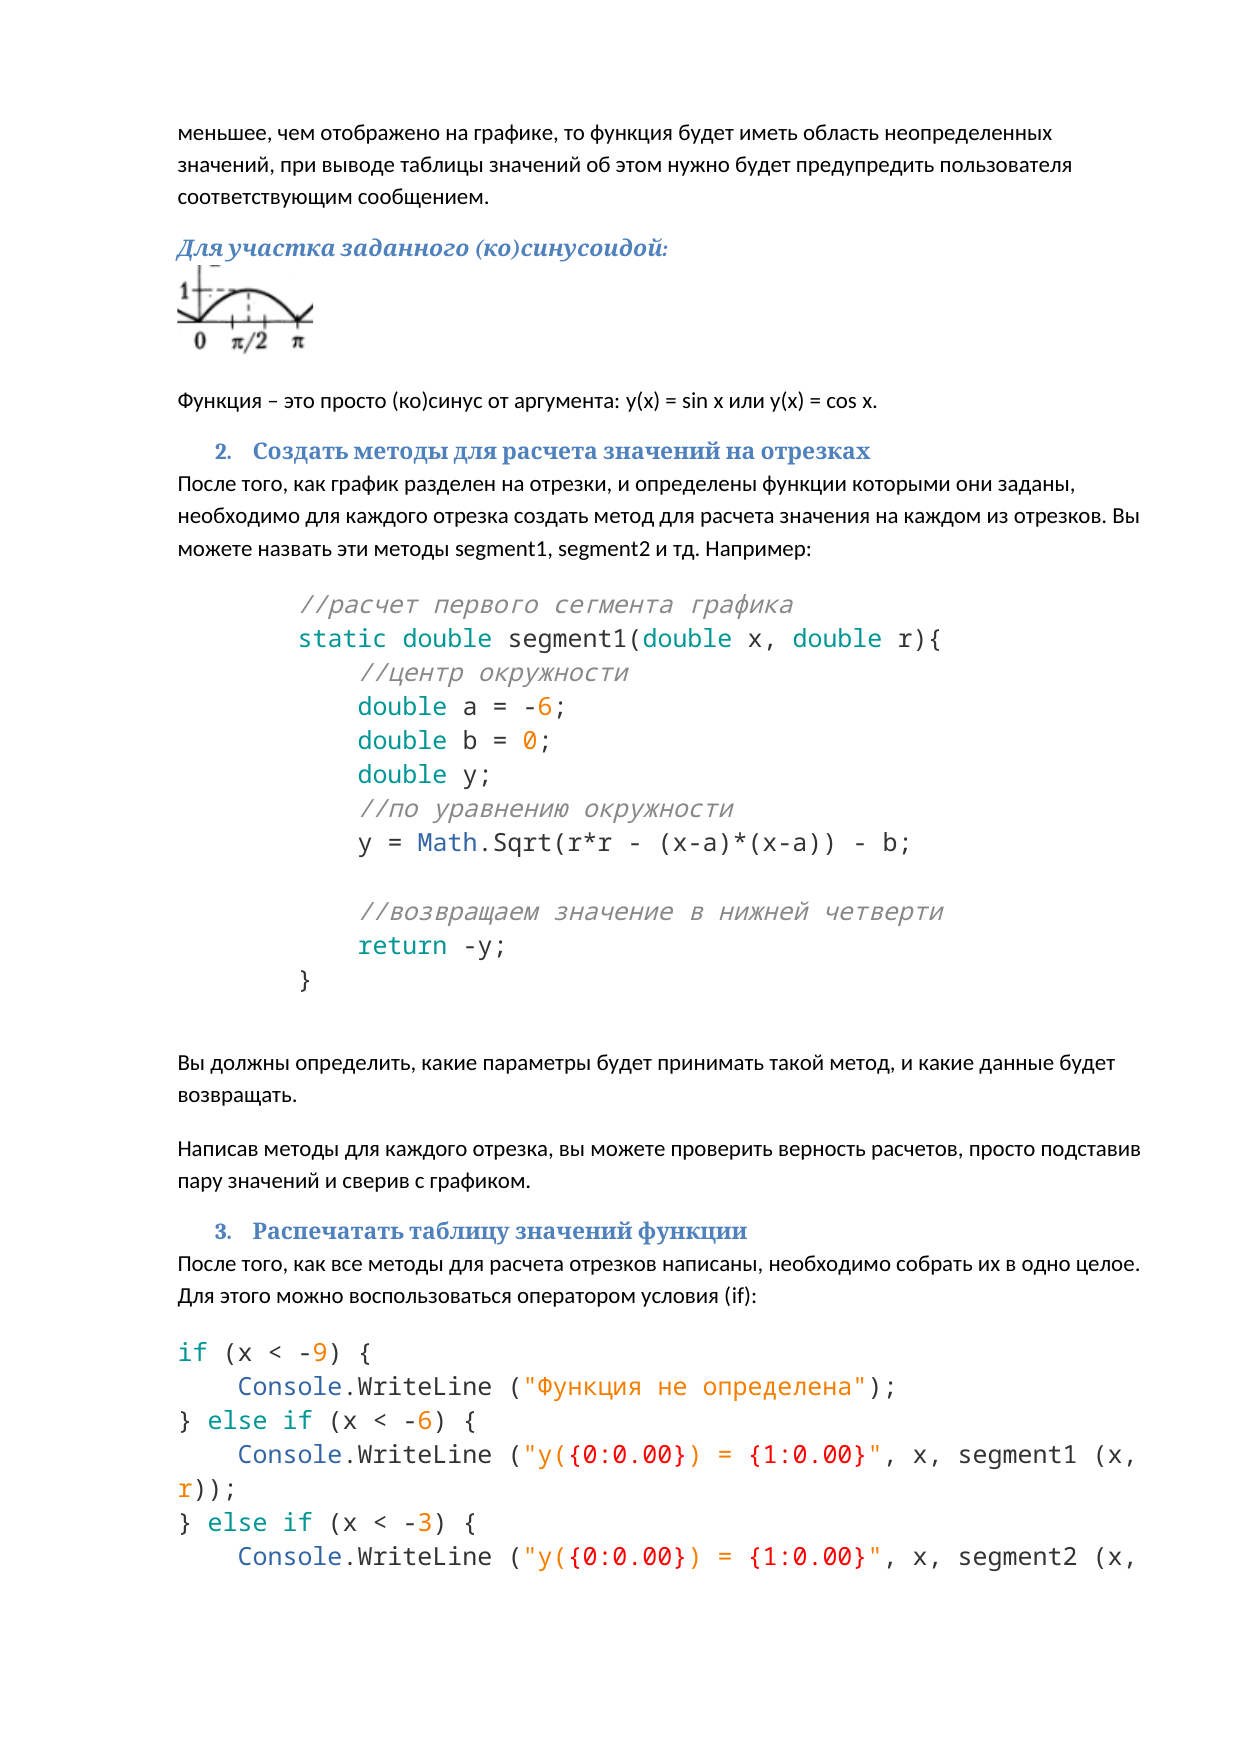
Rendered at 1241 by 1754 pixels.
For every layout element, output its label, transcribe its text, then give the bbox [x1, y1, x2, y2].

text Вы должны определить, какие параметры будет принимать такой метод, и какие данные будет возвращать. [177, 1048, 1152, 1109]
text Функция – это просто (ко)синус от аргумента: y(x) = sin x или y(x) = cos x. [177, 386, 1152, 414]
subtitle Распечатать таблицу значений функции [215, 1219, 1152, 1245]
text Написав методы для каждого отрезка, вы можете проверить верность расчетов, просто подставив пару значений и сверив с графиком. [177, 1134, 1152, 1194]
text После того, как все методы для расчета отрезков написаны, необходимо собрать их в одно целое. Для этого можно воспользоваться оператором условия (if): [177, 1249, 1152, 1309]
picture [177, 265, 314, 361]
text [177, 118, 1152, 211]
subtitle Создать методы для расчета значений на отрезках [215, 439, 1152, 465]
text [177, 1334, 1152, 1573]
text После того, как график разделен на отрезки, и определены функции которыми они заданы, необходимо для каждого отрезка создать метод для расчета значения на каждом из отрезков. Вы можете назвать эти методы segment1, segment2 и тд. Например: [177, 469, 1152, 562]
subtitle Для участка заданного (ко)синусоидой: [177, 236, 1152, 262]
text //расчет первого сегмента графика static double segment1(double x, double r){ //центр окружности double a = -6; double b = 0; double y; //по уравнению окружности y = Math.Sqrt(r*r - (x-a)*(x-a)) - b; //возвращаем значение в нижней четверти return -y; } [177, 587, 1152, 995]
